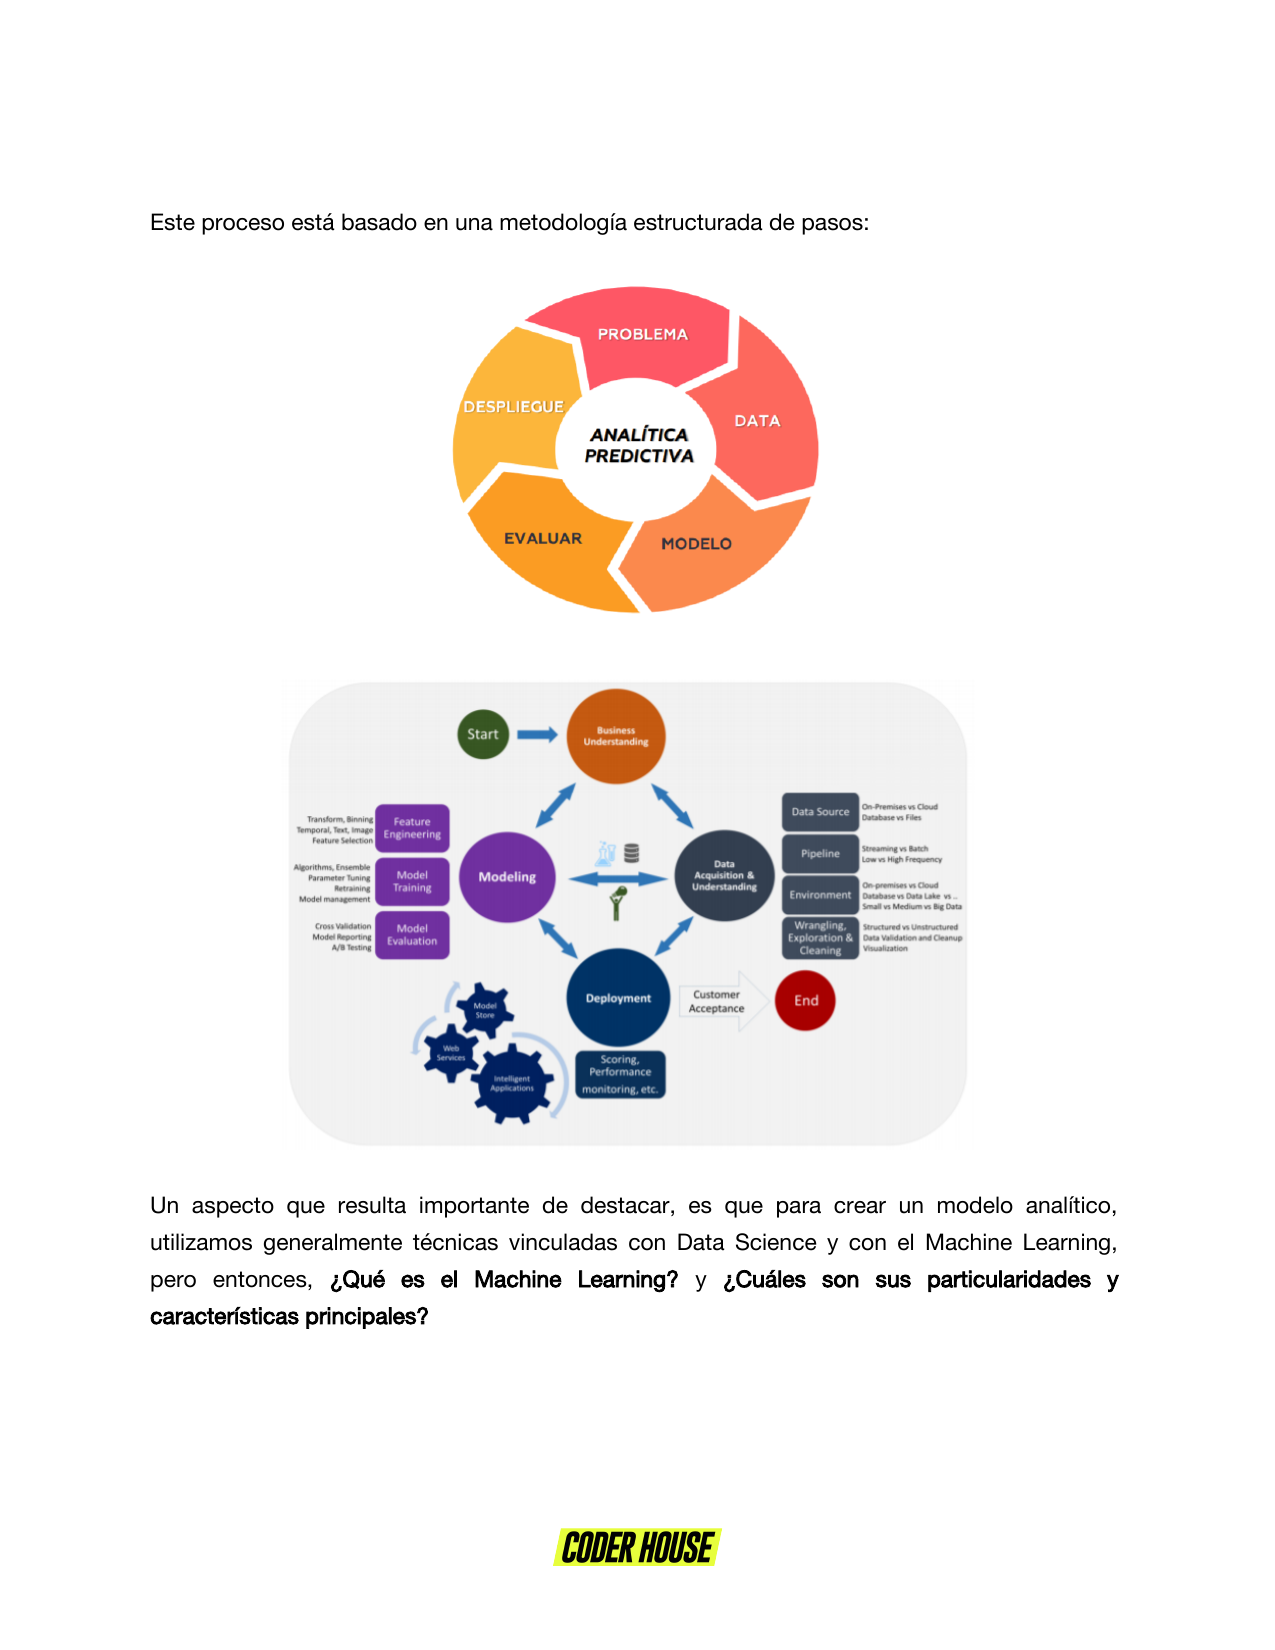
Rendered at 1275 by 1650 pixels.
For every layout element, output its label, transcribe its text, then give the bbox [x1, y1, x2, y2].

text Un aspecto que resulta importante de destacar, es que para crear un modelo analítico, utilizamos generalmente técnicas vinculadas con Data Science y con el Machine Learning, pero entonces, ¿Qué es el Machine Learning? y ¿Cuáles son sus particularidades y características principales? [150, 1191, 1119, 1331]
text Este proceso está basado en una metodología estructurada de pasos: [150, 208, 1119, 237]
picture [549, 1522, 726, 1572]
picture [429, 265, 839, 632]
picture [266, 659, 1003, 1163]
